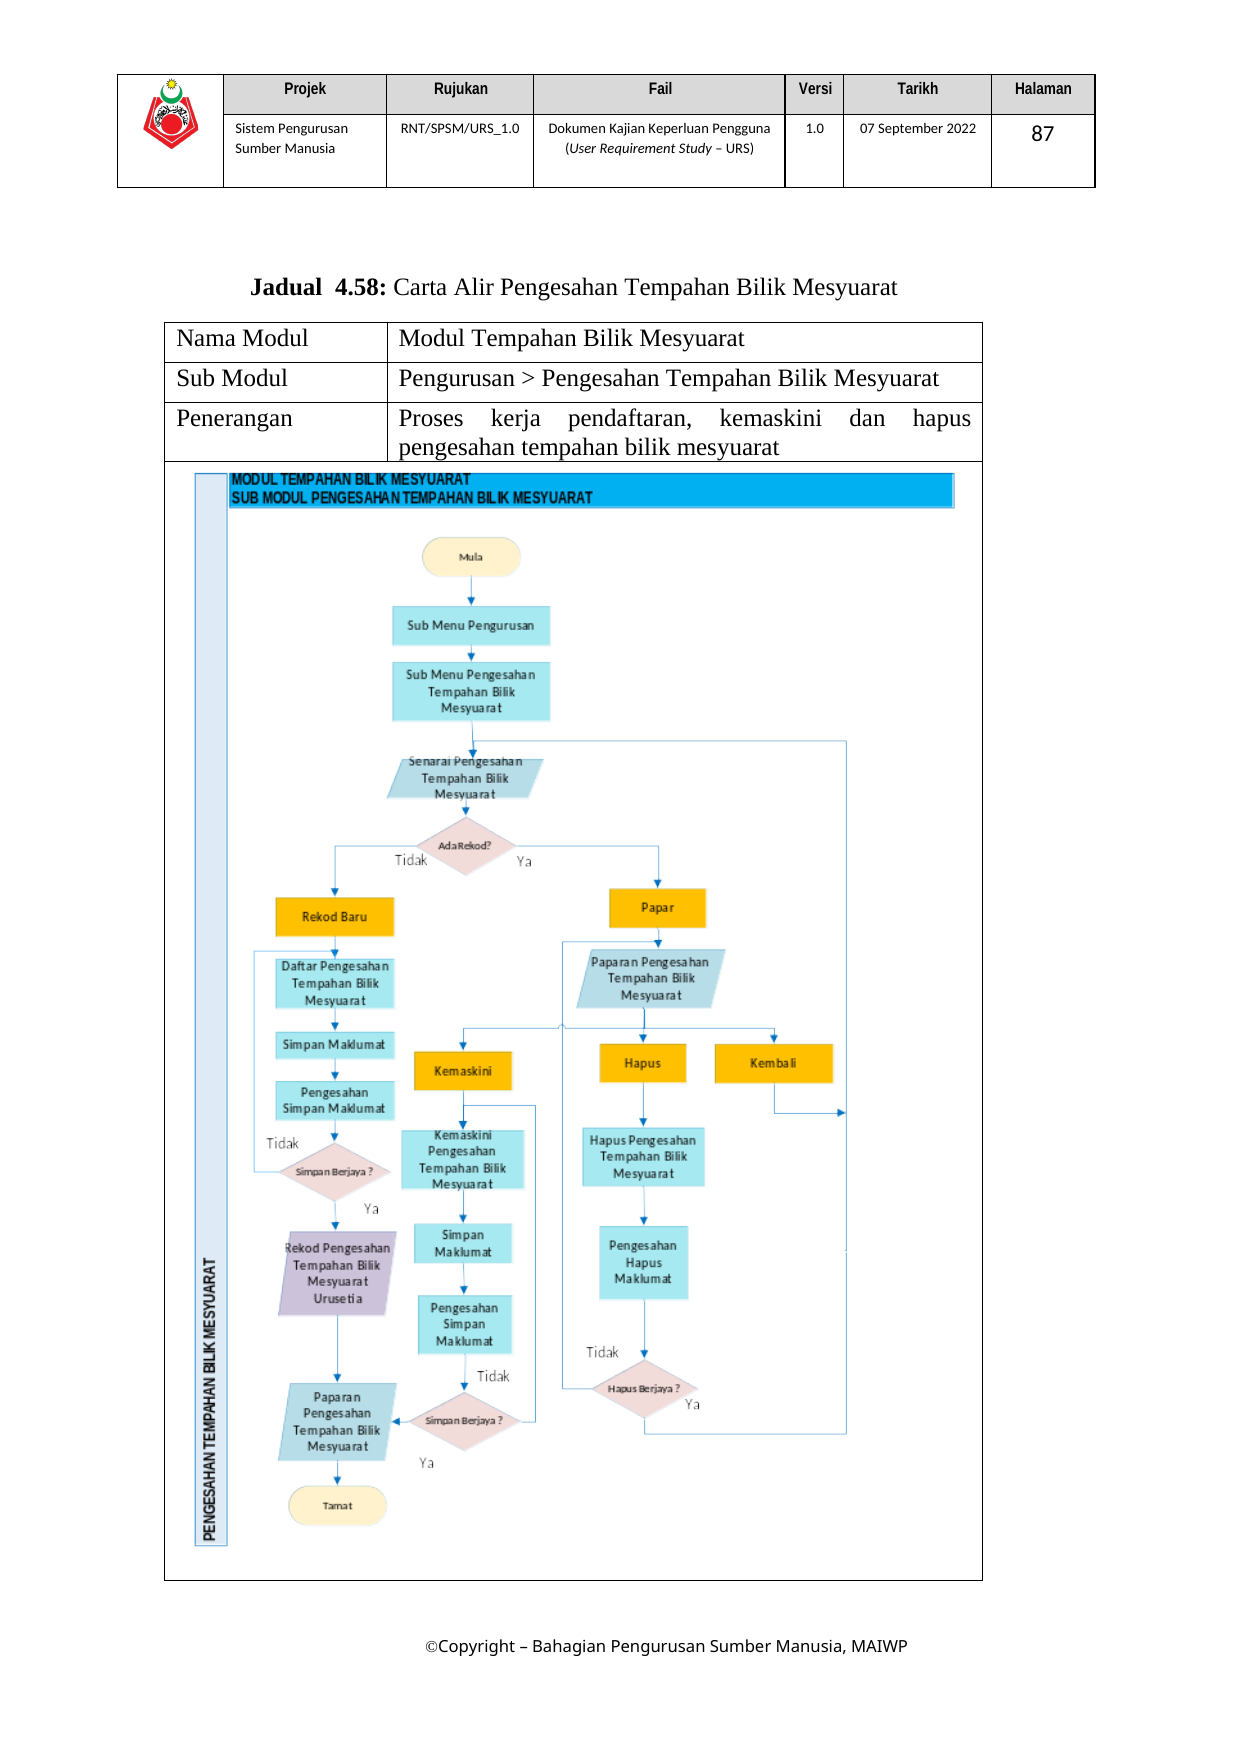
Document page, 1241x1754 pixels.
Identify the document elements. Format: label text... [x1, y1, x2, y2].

table_cell Penerangan [165, 403, 387, 461]
table_cell Nama Modul [165, 323, 387, 362]
table_cell Sub Modul [165, 363, 387, 402]
table_cell Modul Tempahan Bilik Mesyuarat [388, 323, 982, 362]
table_cell Pengurusan > Pengesahan Tempahan Bilik Mesyuarat [388, 363, 982, 402]
table_cell [165, 462, 982, 1580]
picture [143, 78, 199, 149]
table_cell Proses kerja pendaftaran, kemaskini dan hapus pengesahan tempahan bilik mesyuarat [388, 403, 982, 461]
table_header Jadual 4.58: Carta Alir Pengesahan Tempahan Bilik Mesyuarat [165, 272, 983, 322]
